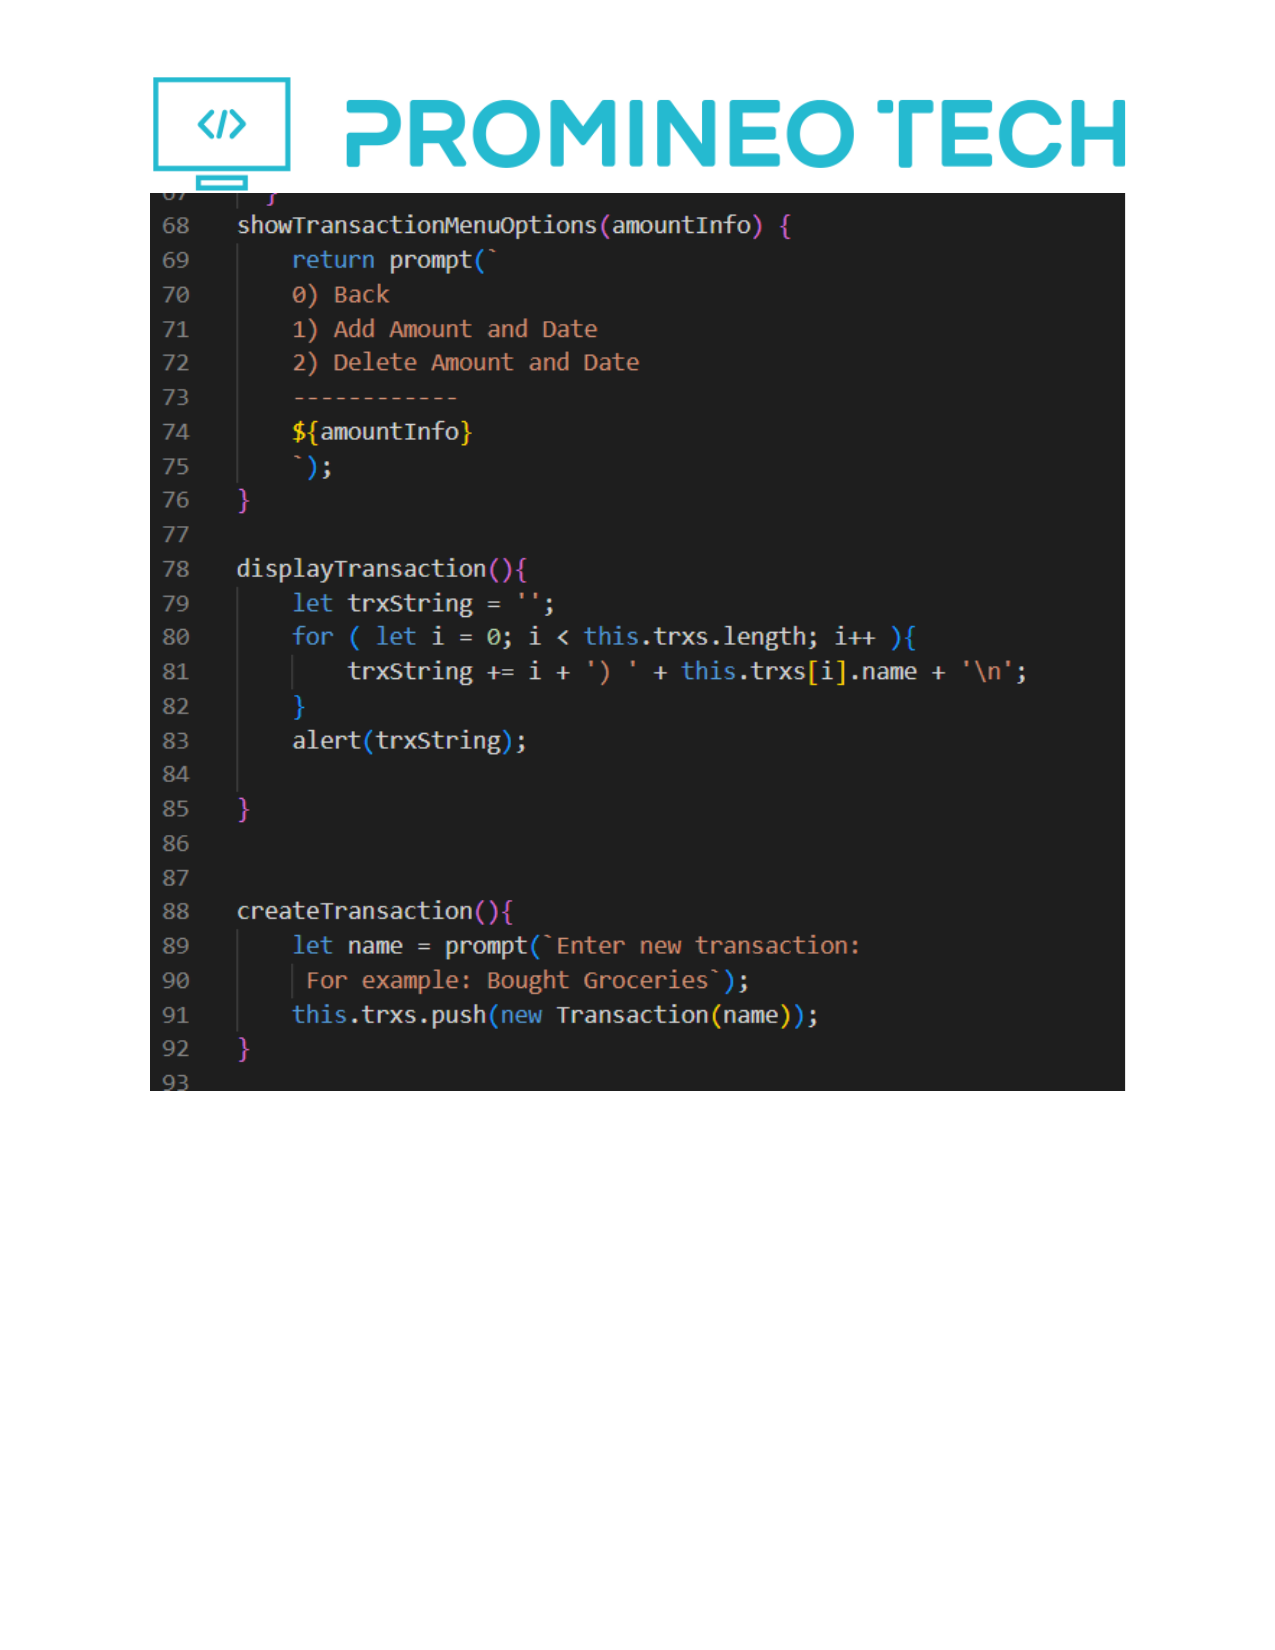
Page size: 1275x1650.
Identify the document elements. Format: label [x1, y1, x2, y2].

picture [150, 75, 1125, 1091]
